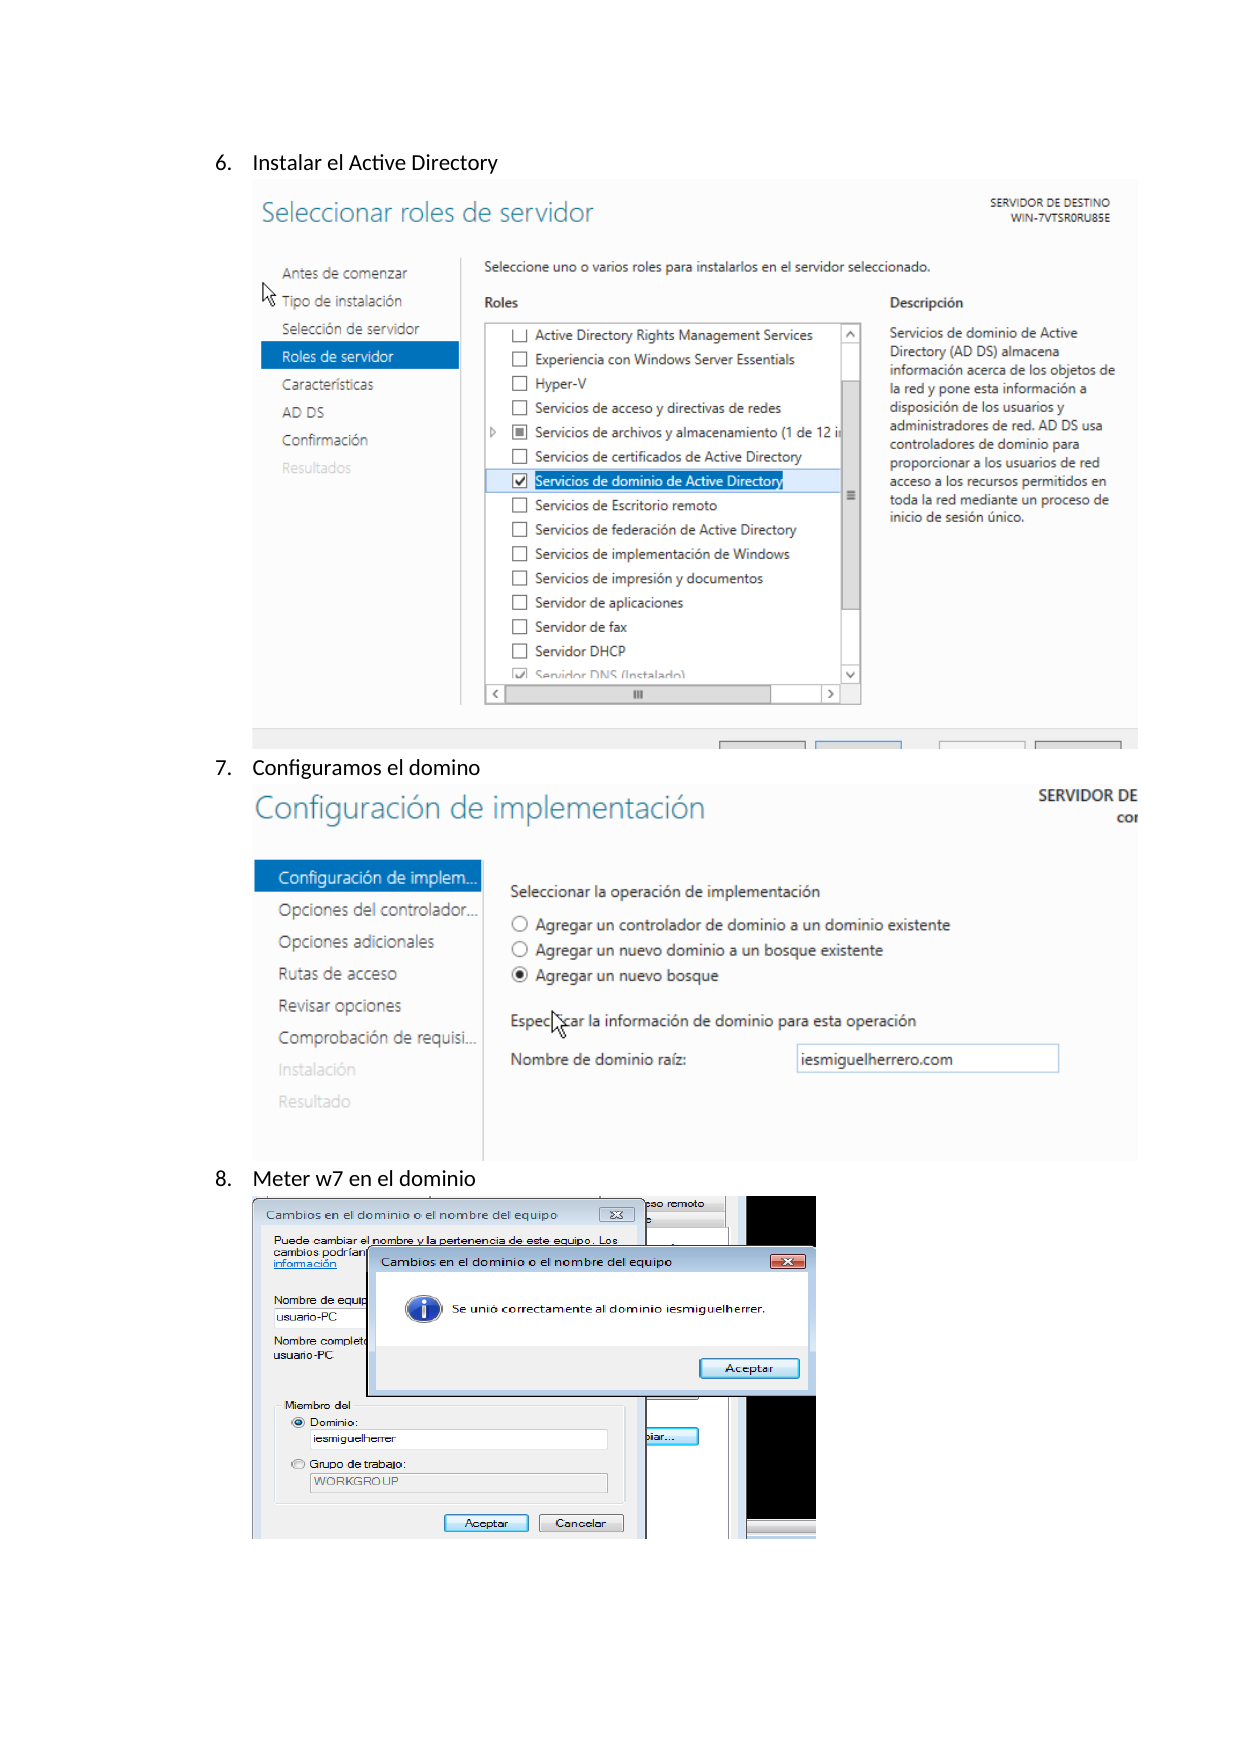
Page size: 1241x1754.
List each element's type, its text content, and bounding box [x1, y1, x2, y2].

list Meter w7 en el dominio [215, 1164, 1063, 1193]
picture [252, 784, 1138, 1161]
picture [252, 1196, 816, 1539]
picture [252, 179, 1138, 749]
list Instalar el Active Directory [215, 148, 1063, 176]
